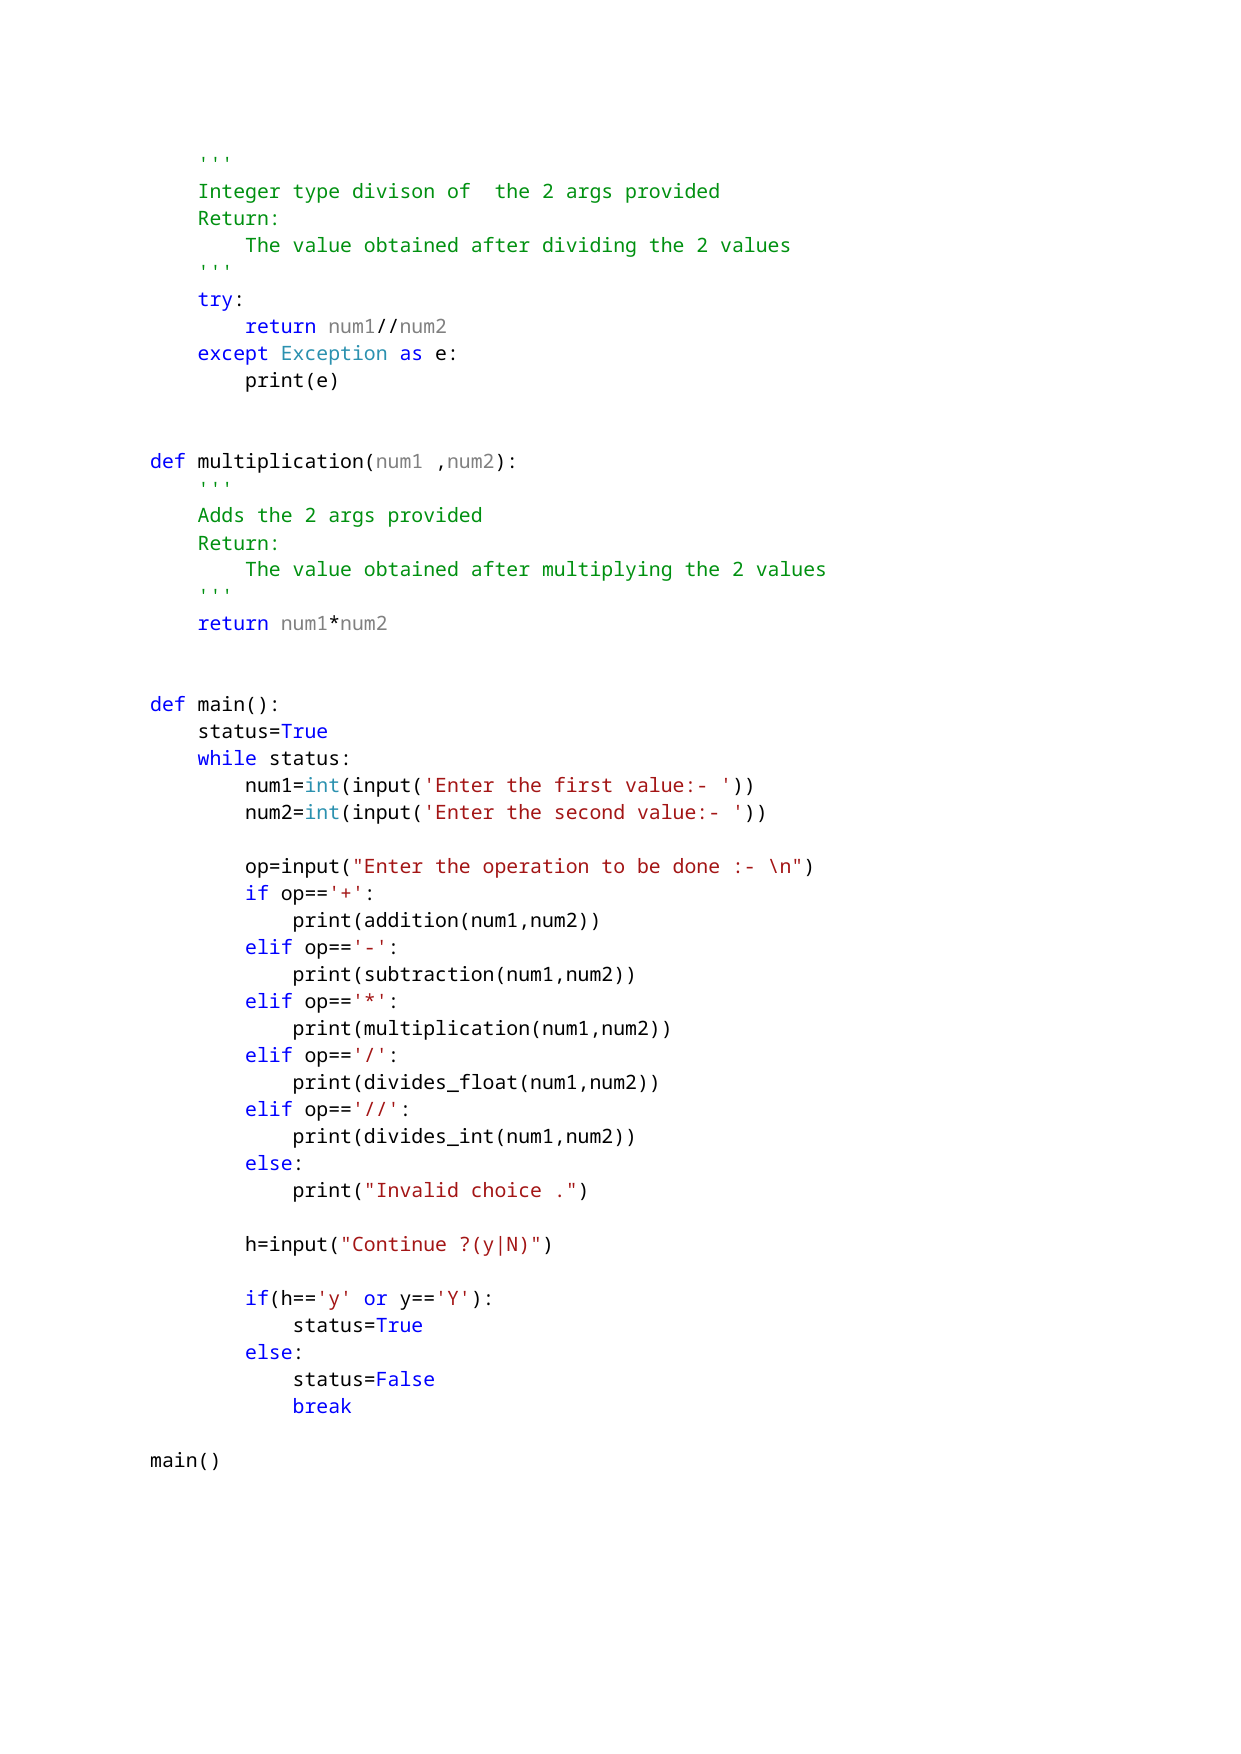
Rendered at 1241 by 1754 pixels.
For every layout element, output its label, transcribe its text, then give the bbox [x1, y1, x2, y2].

text Return: [150, 204, 1090, 231]
text Adds the 2 args provided [150, 502, 1090, 529]
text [150, 231, 1090, 258]
text print(subtraction(num1,num2)) [150, 960, 1090, 987]
text def multiplication(num1 ,num2): [150, 448, 1090, 475]
text ''' [150, 475, 1090, 502]
text elif op=='//': [150, 1095, 1090, 1122]
text status=False [150, 1365, 1090, 1392]
text print(multiplication(num1,num2)) [150, 1014, 1090, 1041]
text if(h=='y' or y=='Y'): [150, 1284, 1090, 1311]
text ''' [150, 583, 1090, 610]
text status=True [150, 1311, 1090, 1338]
text print(e) [150, 366, 1090, 393]
text print(divides_float(num1,num2)) [150, 1068, 1090, 1095]
text h=input("Continue ?(y|N)") [150, 1230, 1090, 1257]
text while status: [150, 744, 1090, 772]
text ''' [150, 150, 1090, 177]
text status=True [150, 718, 1090, 744]
text print(divides_int(num1,num2)) [150, 1122, 1090, 1149]
text Integer type divison of the 2 args provided [150, 177, 1090, 204]
text else: [150, 1149, 1090, 1176]
text elif op=='-': [150, 933, 1090, 960]
text break [150, 1392, 1090, 1419]
text num1=int(input('Enter the first value:- ')) [150, 772, 1090, 798]
text print(addition(num1,num2)) [150, 906, 1090, 933]
text The value obtained after multiplying the 2 values [150, 556, 1090, 583]
text elif op=='*': [150, 987, 1090, 1014]
text print("Invalid choice .") [150, 1176, 1090, 1203]
text elif op=='/': [150, 1041, 1090, 1068]
text except Exception as e: [150, 339, 1090, 366]
text if op=='+': [150, 879, 1090, 906]
text return num1//num2 [150, 312, 1090, 339]
text def main(): [150, 691, 1090, 718]
text Return: [150, 529, 1090, 556]
text op=input("Enter the operation to be done :- \n") [150, 852, 1090, 879]
text else: [150, 1338, 1090, 1365]
text ''' [150, 258, 1090, 285]
text try: [150, 285, 1090, 312]
text return num1*num2 [150, 610, 1090, 637]
text main() [150, 1446, 1090, 1473]
text num2=int(input('Enter the second value:- ')) [150, 798, 1090, 826]
